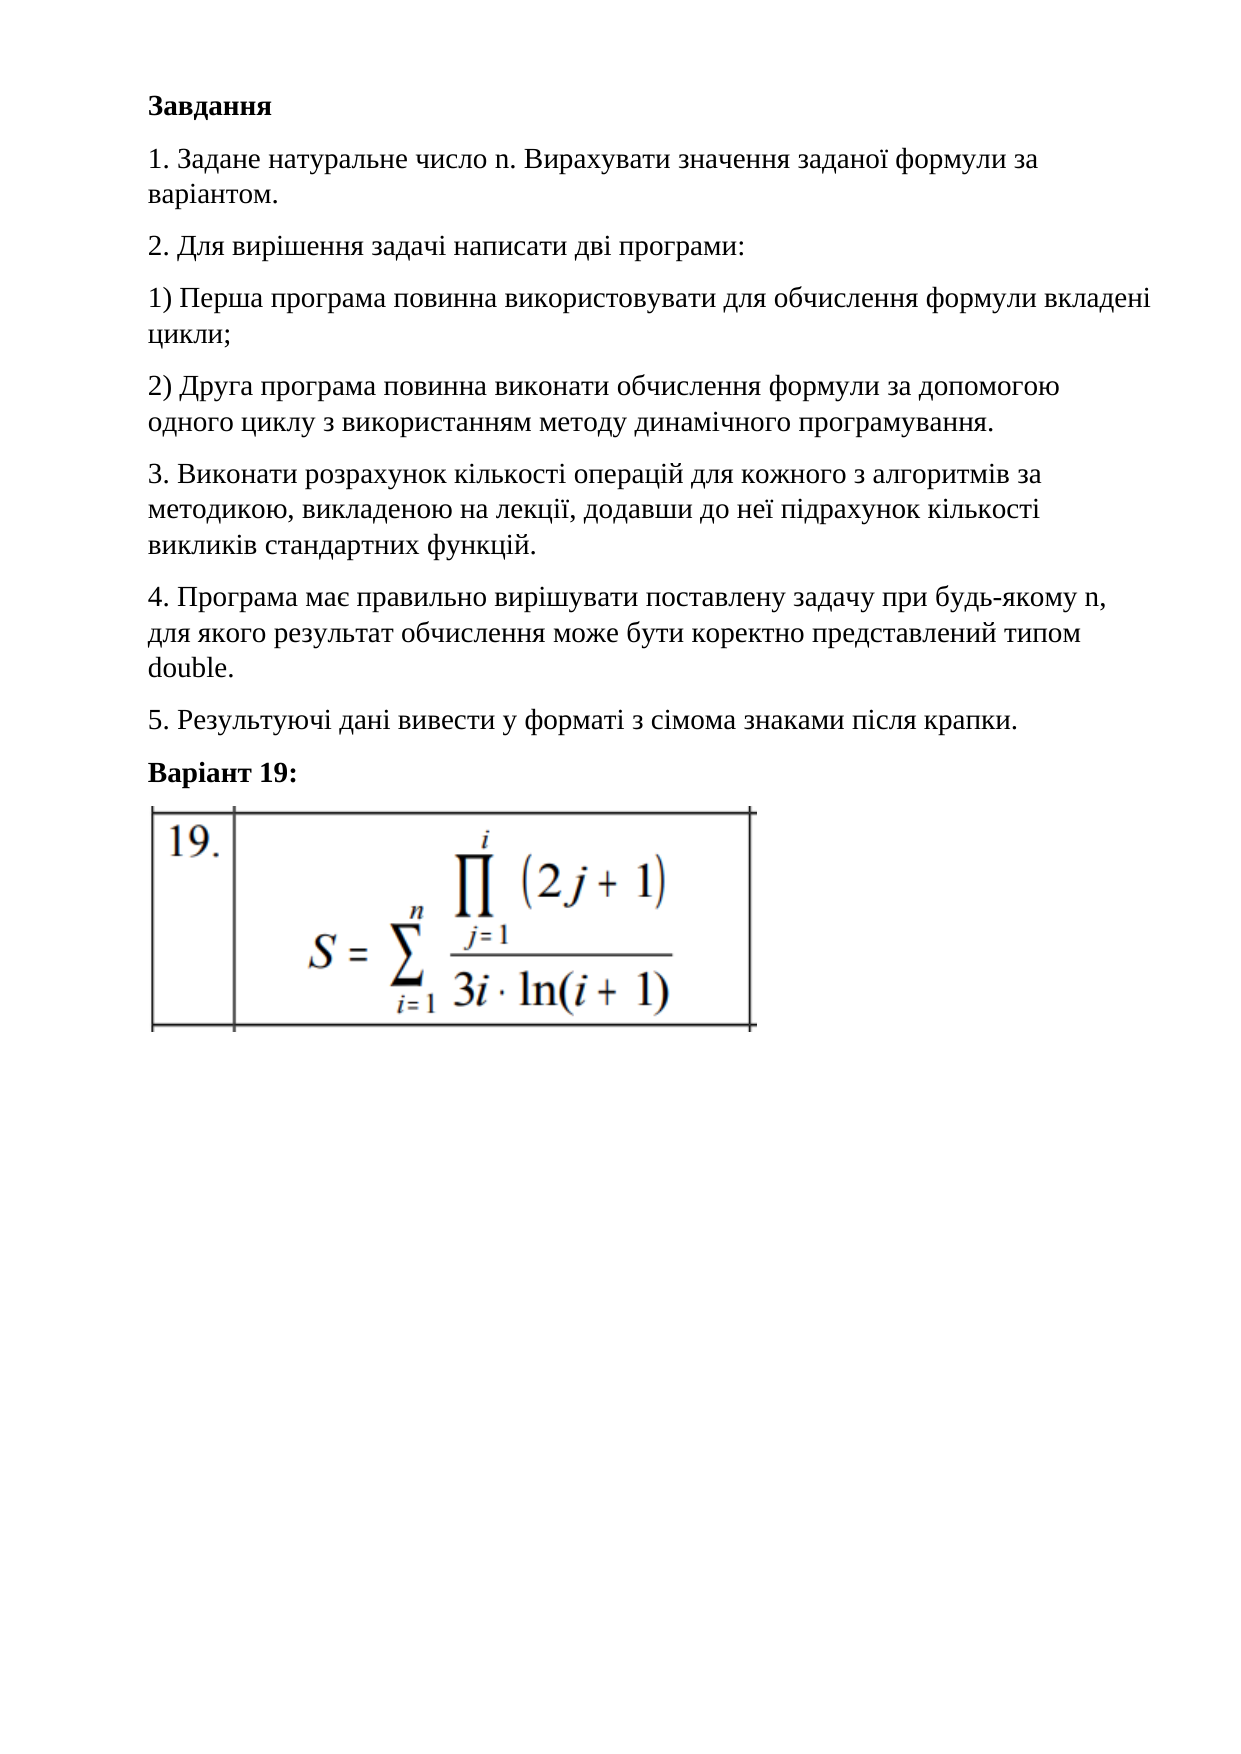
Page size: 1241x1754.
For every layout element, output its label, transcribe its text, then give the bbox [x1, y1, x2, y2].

text 1. Задане натуральне число n. Вирахувати значення заданої формули за варіантом. [148, 141, 1152, 210]
text 5. Результуючі дані вивести у форматі з сімома знаками після крапки. [148, 702, 1152, 736]
text 4. Програма має правильно вирішувати поставлену задачу при будь-якому n, для якого результат обчислення може бути коректно представлений типом double. [148, 579, 1152, 684]
text 3. Виконати розрахунок кількості операцій для кожного з алгоритмів за методикою, викладеною на лекції, додавши до неї підрахунок кількості викликів стандартних функцій. [148, 456, 1152, 561]
text Варіант 19: [148, 755, 1152, 788]
text Завдання [148, 88, 1152, 122]
text 2. Для вирішення задачі написати дві програми: [148, 228, 1152, 262]
picture [147, 806, 757, 1032]
text 2) Друга програма повинна виконати обчислення формули за допомогою одного циклу з використанням методу динамічного програмування. [148, 368, 1152, 437]
text 1) Перша програма повинна використовувати для обчислення формули вкладені цикли; [148, 281, 1152, 350]
